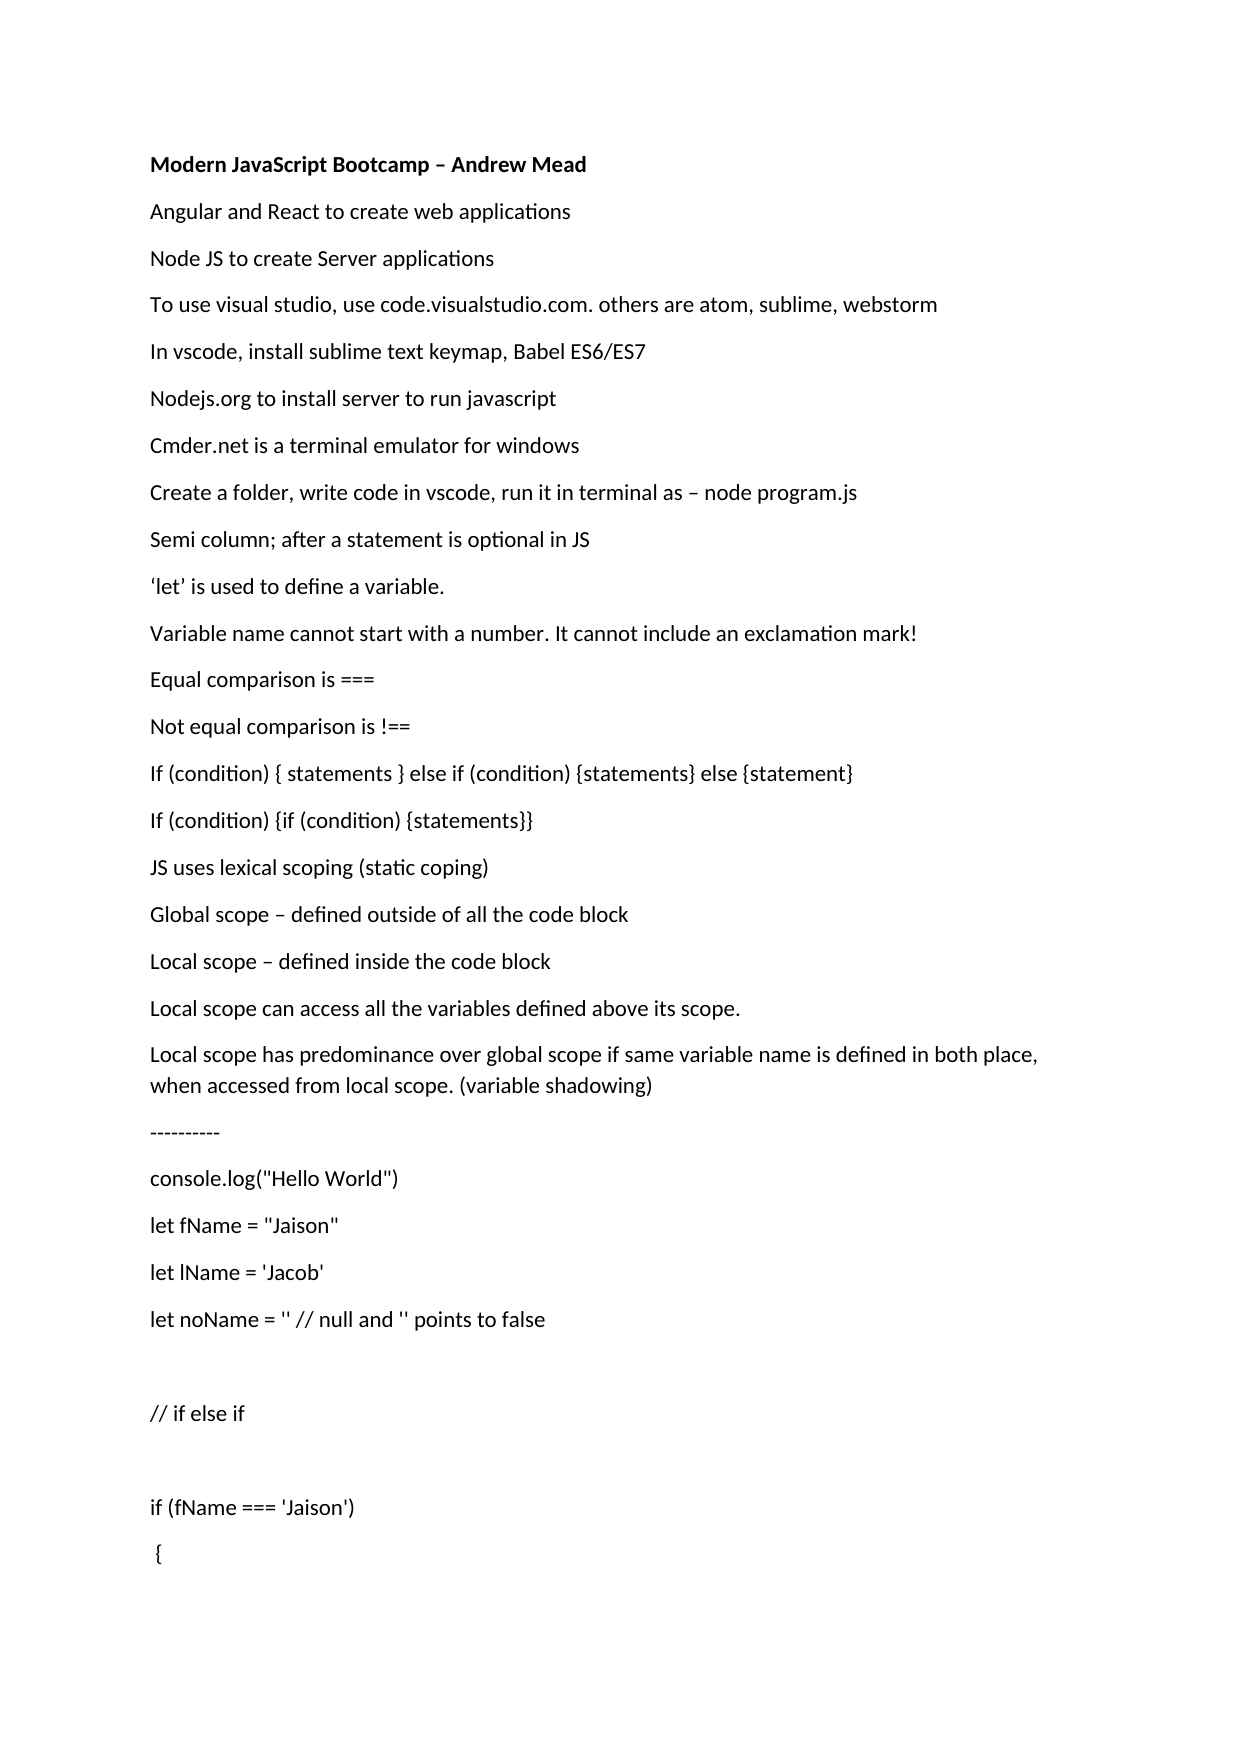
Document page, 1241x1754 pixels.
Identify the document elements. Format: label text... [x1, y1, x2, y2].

text let fName = "Jaison" [150, 1211, 1090, 1239]
text In vscode, install sublime text keymap, Babel ES6/ES7 [150, 337, 1090, 366]
text JS uses lexical scoping (static coping) [150, 853, 1090, 881]
text Cmder.net is a terminal emulator for windows [150, 431, 1090, 459]
text Local scope – defined inside the code block [150, 947, 1090, 975]
text If (condition) { statements } else if (condition) {statements} else {statement} [150, 759, 1090, 787]
text Local scope can access all the variables defined above its scope. [150, 994, 1090, 1022]
text ‘let’ is used to define a variable. [150, 572, 1090, 600]
text console.log("Hello World") [150, 1164, 1090, 1193]
text Global scope – defined outside of all the code block [150, 900, 1090, 928]
text let lName = 'Jacob' [150, 1258, 1090, 1286]
text Nodejs.org to install server to run javascript [150, 384, 1090, 412]
text ---------- [150, 1118, 1090, 1146]
text To use visual studio, use code.visualstudio.com. others are atom, sublime, webstorm [150, 291, 1090, 319]
text Node JS to create Server applications [150, 244, 1090, 272]
text Not equal comparison is !== [150, 712, 1090, 741]
text // if else if [150, 1399, 1090, 1427]
text { [150, 1539, 1090, 1568]
text Modern JavaScript Bootcamp – Andrew Mead [150, 150, 1090, 178]
text Create a folder, write code in vscode, run it in terminal as – node program.js [150, 478, 1090, 506]
text Semi column; after a statement is optional in JS [150, 525, 1090, 553]
text Equal comparison is === [150, 666, 1090, 694]
text Angular and React to create web applications [150, 197, 1090, 225]
text if (fName === 'Jaison') [150, 1493, 1090, 1521]
text If (condition) {if (condition) {statements}} [150, 806, 1090, 834]
text Local scope has predominance over global scope if same variable name is defined in both place, when accessed from local scope. (variable shadowing) [150, 1041, 1090, 1099]
text let noName = '' // null and '' points to false [150, 1305, 1090, 1333]
text Variable name cannot start with a number. It cannot include an exclamation mark! [150, 619, 1090, 647]
